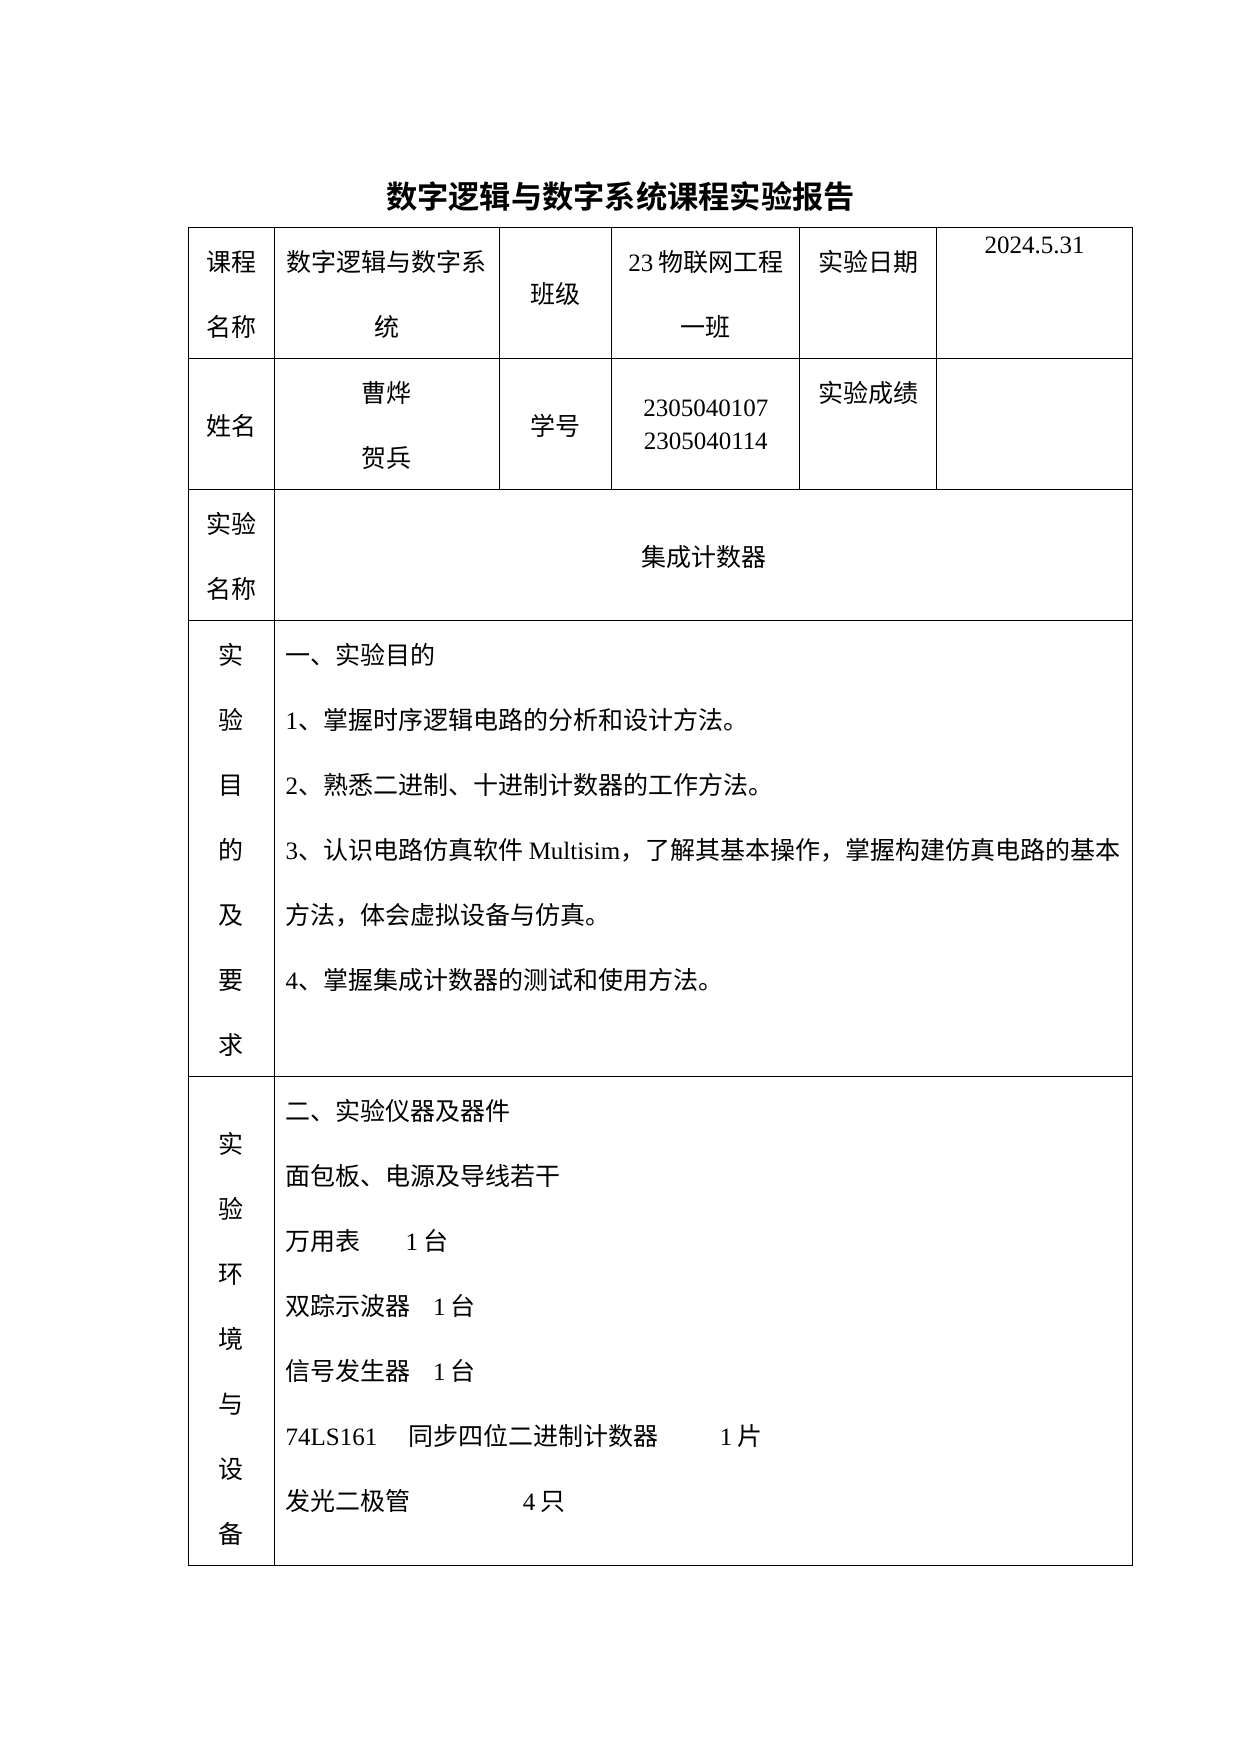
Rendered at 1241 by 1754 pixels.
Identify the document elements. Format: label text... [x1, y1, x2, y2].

text 数字逻辑与数字系统课程实验报告 [187, 162, 1053, 227]
table_header 班级 [500, 228, 611, 358]
table_cell 实 验 目 的 及 要 求 [189, 621, 274, 1076]
table_cell 实验成绩 [800, 359, 936, 489]
table_cell 一、实验目的 1、掌握时序逻辑电路的分析和设计方法。 2、熟悉二进制、十进制计数器的工作方法。 3、认识电路仿真软件Multisim，了解其基本操作，掌握构建仿真电路的基本方法，体会虚拟设备与仿真。 4、掌握集成计数器的测试和使用方法。 [275, 621, 1132, 1076]
table_header 课程名称 [189, 228, 274, 358]
table_cell 姓名 [189, 359, 274, 489]
table_header 实验日期 [800, 228, 936, 358]
table_cell [937, 359, 1132, 489]
table_header 数字逻辑与数字系统 [275, 228, 499, 358]
table_header 23物联网工程一班 [612, 228, 799, 358]
table_cell 实验名称 [189, 490, 274, 620]
table_cell 集成计数器 [275, 490, 1132, 620]
table_cell 学号 [500, 359, 611, 489]
table_cell 2305040107 2305040114 [612, 359, 799, 489]
table_cell 曹烨 贺兵 [275, 359, 499, 489]
table_cell 实 验 环 境 与 设 备 [189, 1077, 274, 1565]
table_header 2024.5.31 [937, 228, 1132, 358]
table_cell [275, 1077, 1132, 1565]
